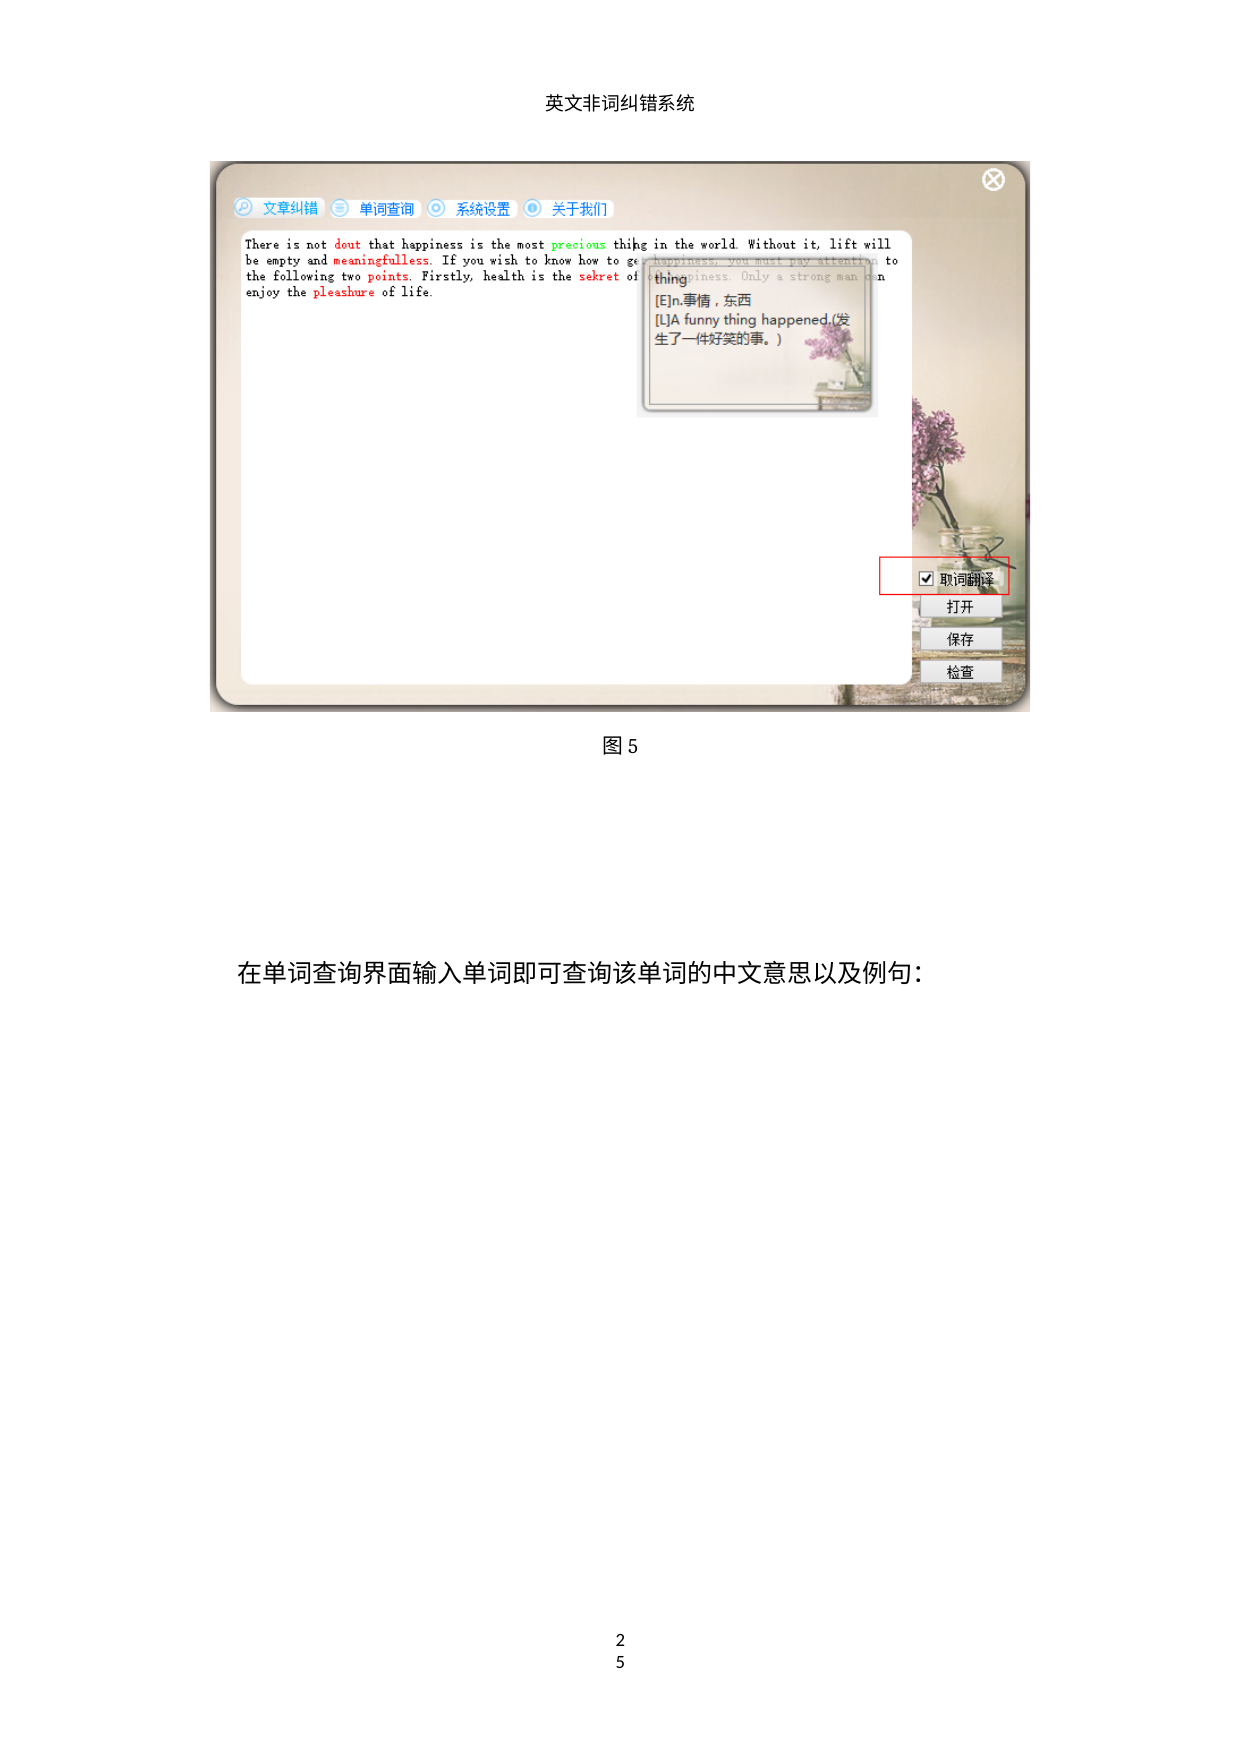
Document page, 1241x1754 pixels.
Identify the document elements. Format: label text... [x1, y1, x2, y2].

text 在单词查询界面输入单词即可查询该单词的中文意思以及例句： [187, 939, 1053, 1004]
text 图 5 [187, 728, 1053, 760]
picture [209, 161, 1031, 712]
